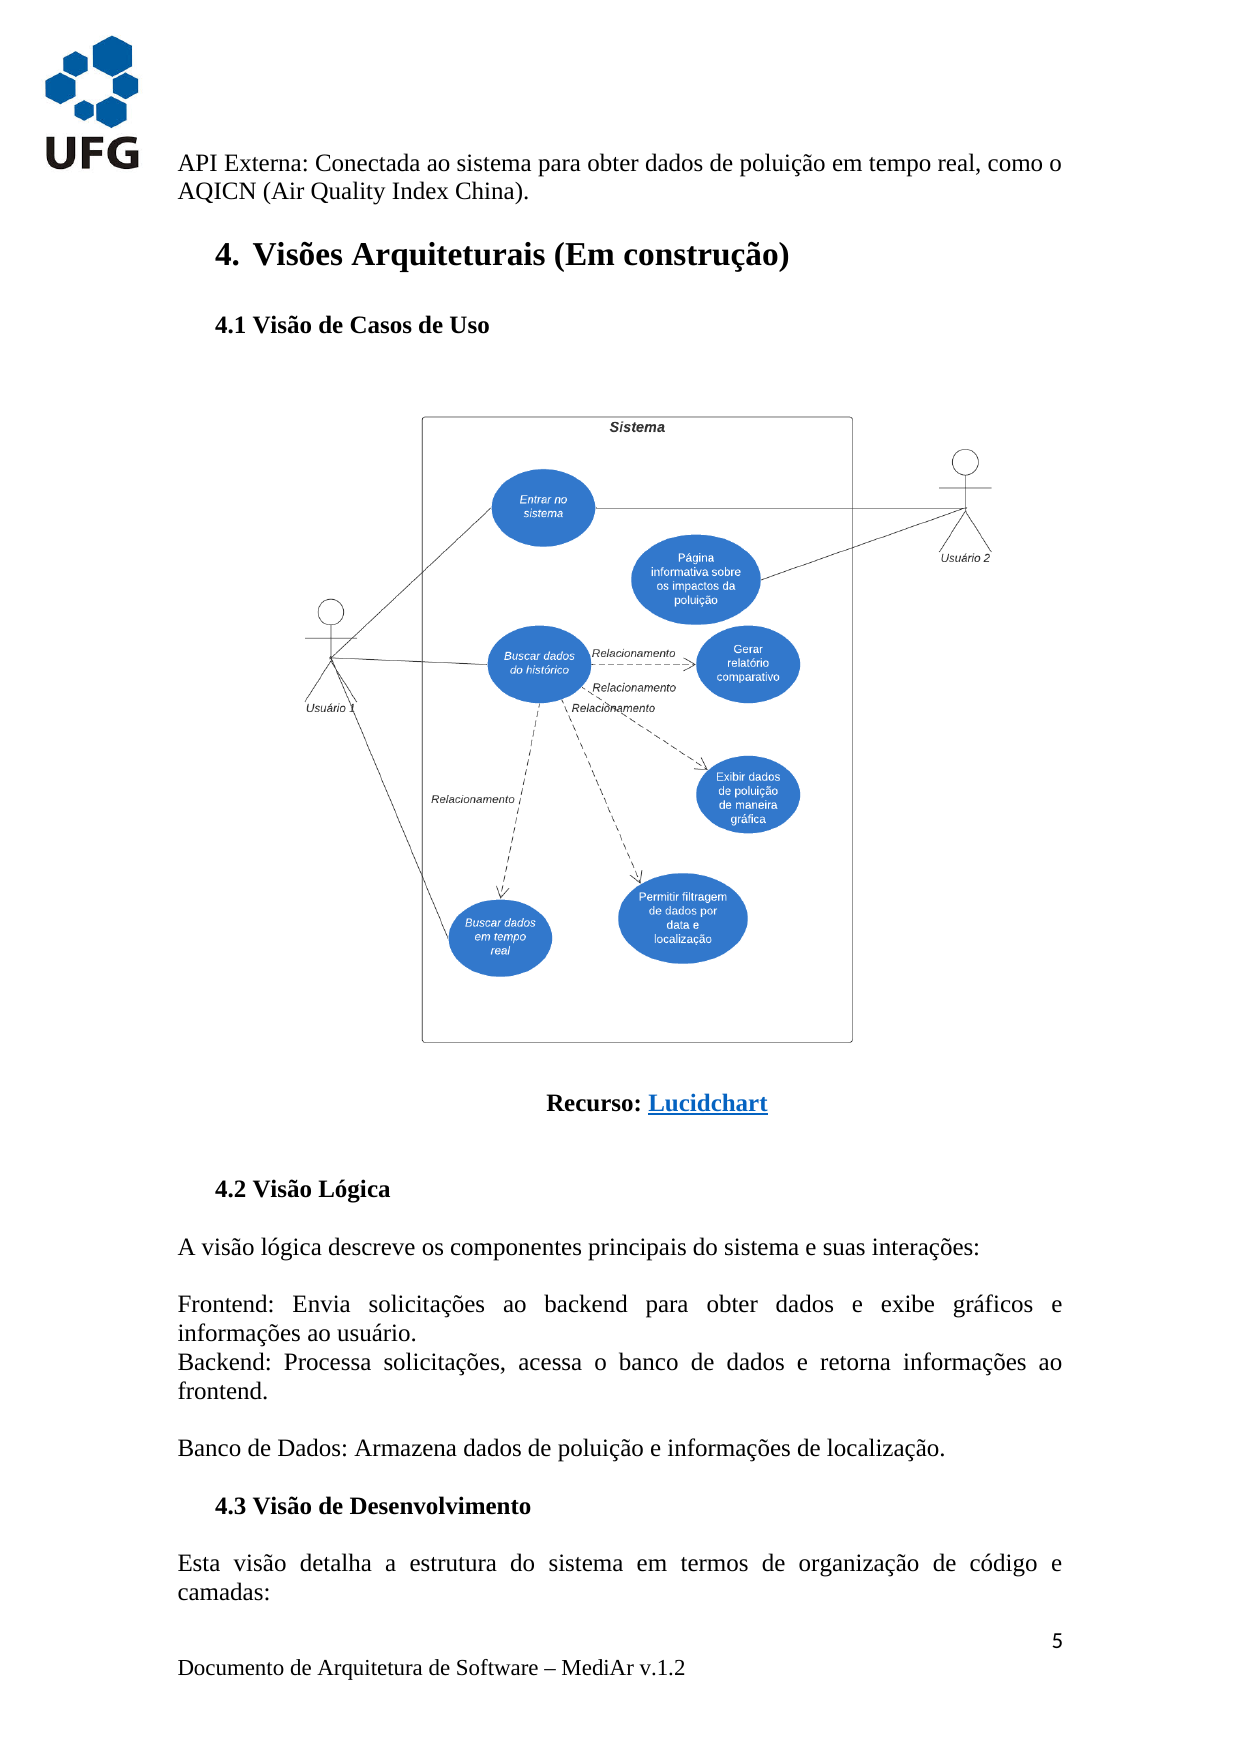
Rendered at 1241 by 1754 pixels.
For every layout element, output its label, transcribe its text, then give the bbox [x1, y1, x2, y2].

picture [252, 368, 1039, 1089]
list Visão de Casos de Uso [215, 311, 1063, 339]
list Visão de Desenvolvimento [215, 1491, 1063, 1519]
picture [24, 25, 159, 179]
text API Externa: Conectada ao sistema para obter dados de poluição em tempo real, como o AQICN (Air Quality Index China). [177, 148, 1063, 205]
list Visões Arquiteturais (Em construção) [215, 234, 1063, 272]
text Recurso: Lucidchart [252, 1088, 1063, 1117]
text A visão lógica descreve os componentes principais do sistema e suas interações: [177, 1232, 1063, 1261]
list Visão Lógica [215, 1174, 1063, 1203]
text Frontend: Envia solicitações ao backend para obter dados e exibe gráficos e informações ao usuário. [177, 1289, 1063, 1347]
text Backend: Processa solicitações, acessa o banco de dados e retorna informações ao frontend. [177, 1347, 1063, 1404]
text Banco de Dados: Armazena dados de poluição e informações de localização. [177, 1433, 1063, 1462]
text Esta visão detalha a estrutura do sistema em termos de organização de código e camadas: [177, 1548, 1063, 1606]
